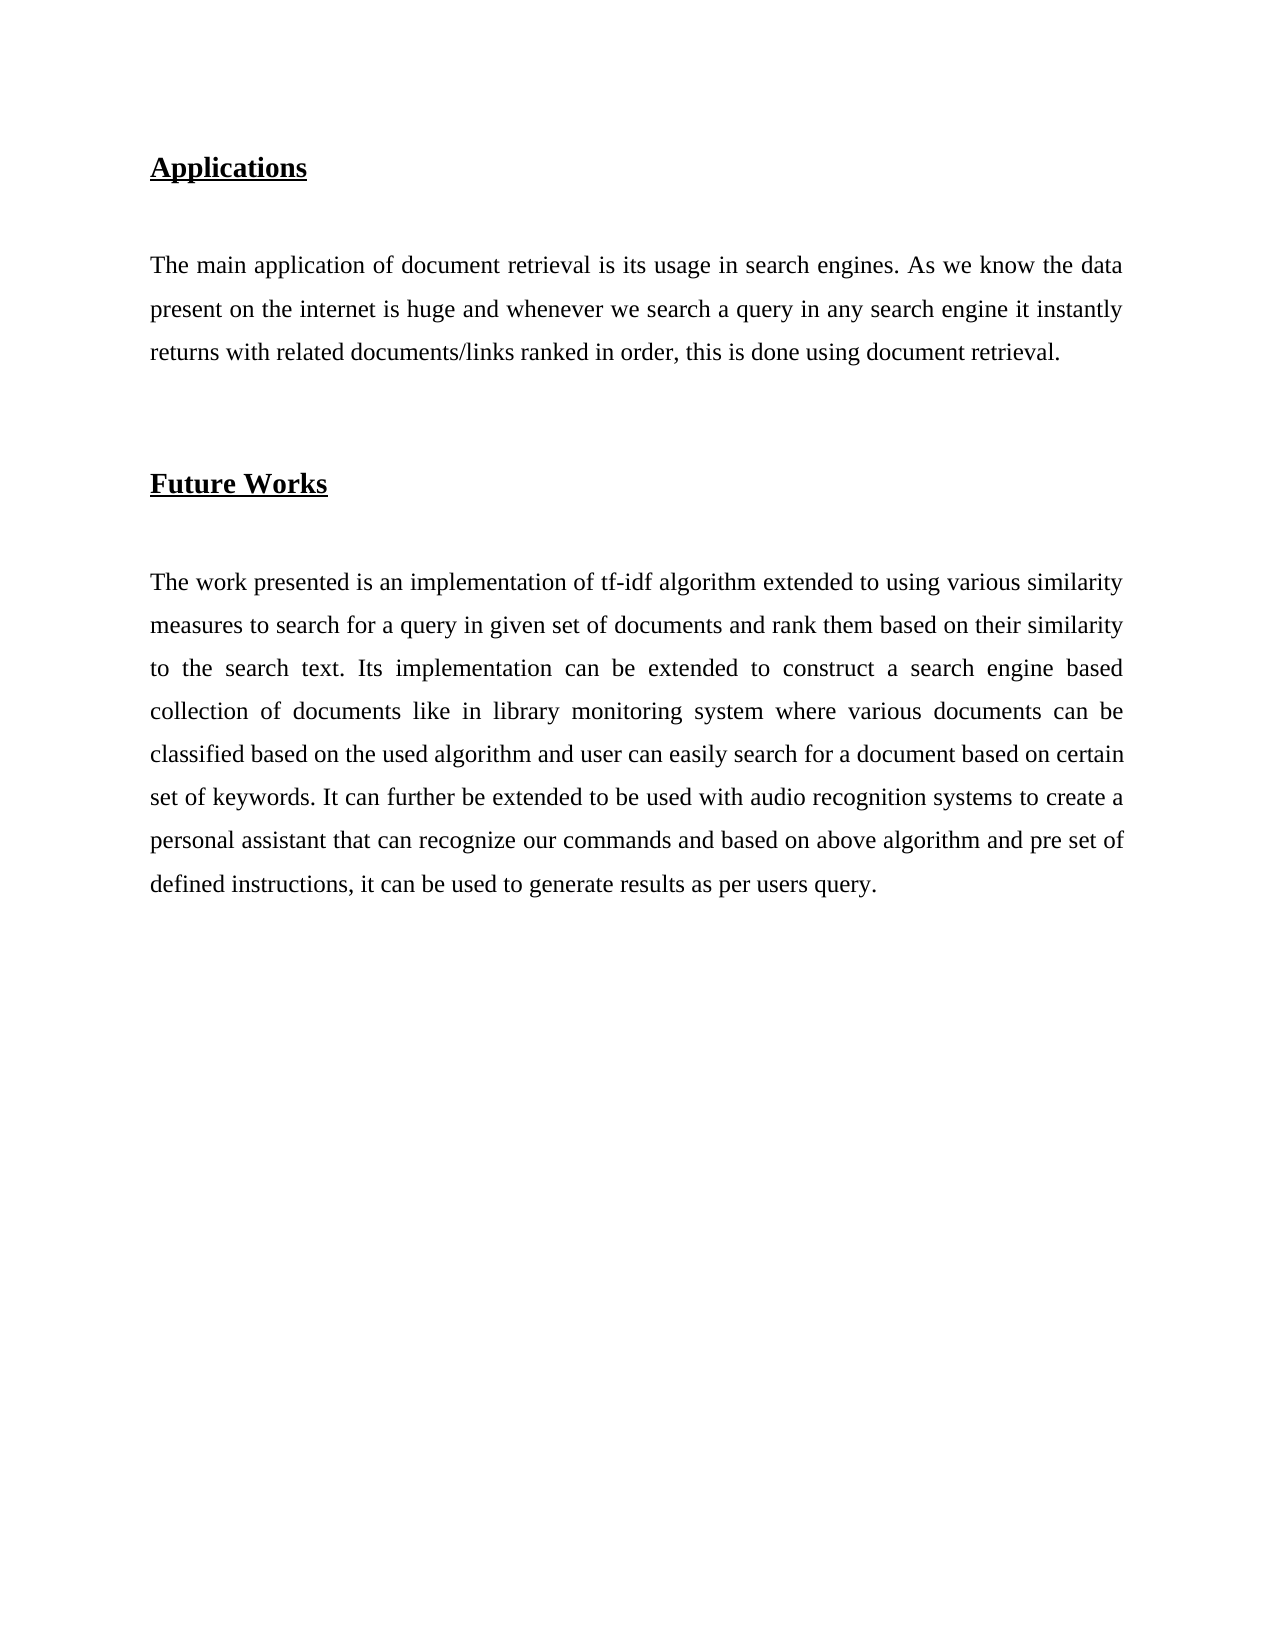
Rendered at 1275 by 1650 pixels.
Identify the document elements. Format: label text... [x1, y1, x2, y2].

text The main application of document retrieval is its usage in search engines. As we know the data present on the internet is huge and whenever we search a query in any search engine it instantly returns with related documents/links ranked in order, this is done using document retrieval. [150, 251, 1125, 366]
text Future Works [150, 466, 1125, 500]
text Applications [150, 150, 1125, 183]
text The work presented is an implementation of tf-idf algorithm extended to using various similarity measures to search for a query in given set of documents and rank them based on their similarity to the search text. Its implementation can be extended to construct a search engine based collection of documents like in library monitoring system where various documents can be classified based on the used algorithm and user can easily search for a document based on certain set of keywords. It can further be extended to be used with audio recognition systems to create a personal assistant that can recognize our commands and based on above algorithm and pre set of defined instructions, it can be used to generate results as per users query. [150, 567, 1125, 897]
